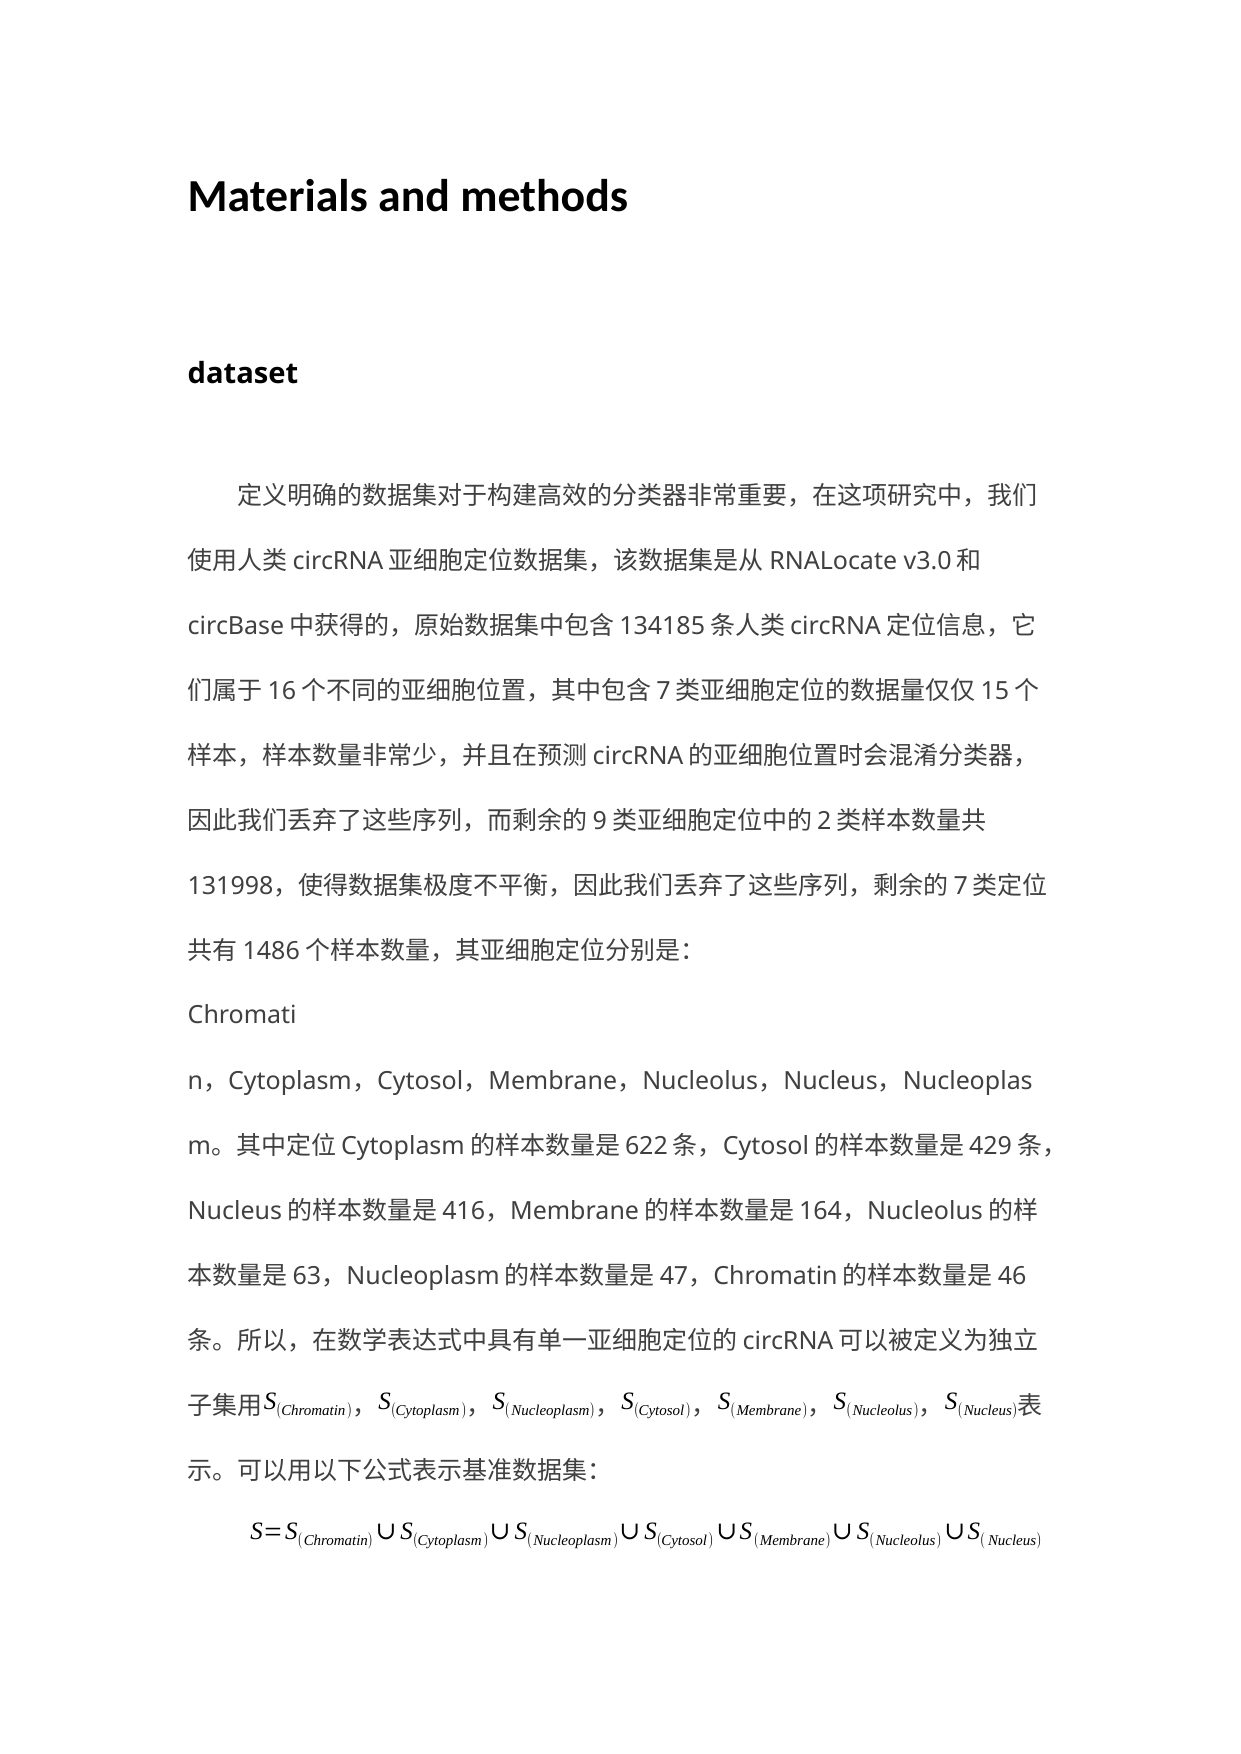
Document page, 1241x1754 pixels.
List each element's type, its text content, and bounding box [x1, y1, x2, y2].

subtitle dataset [187, 340, 1053, 405]
subtitle Materials and methods [187, 162, 1053, 227]
